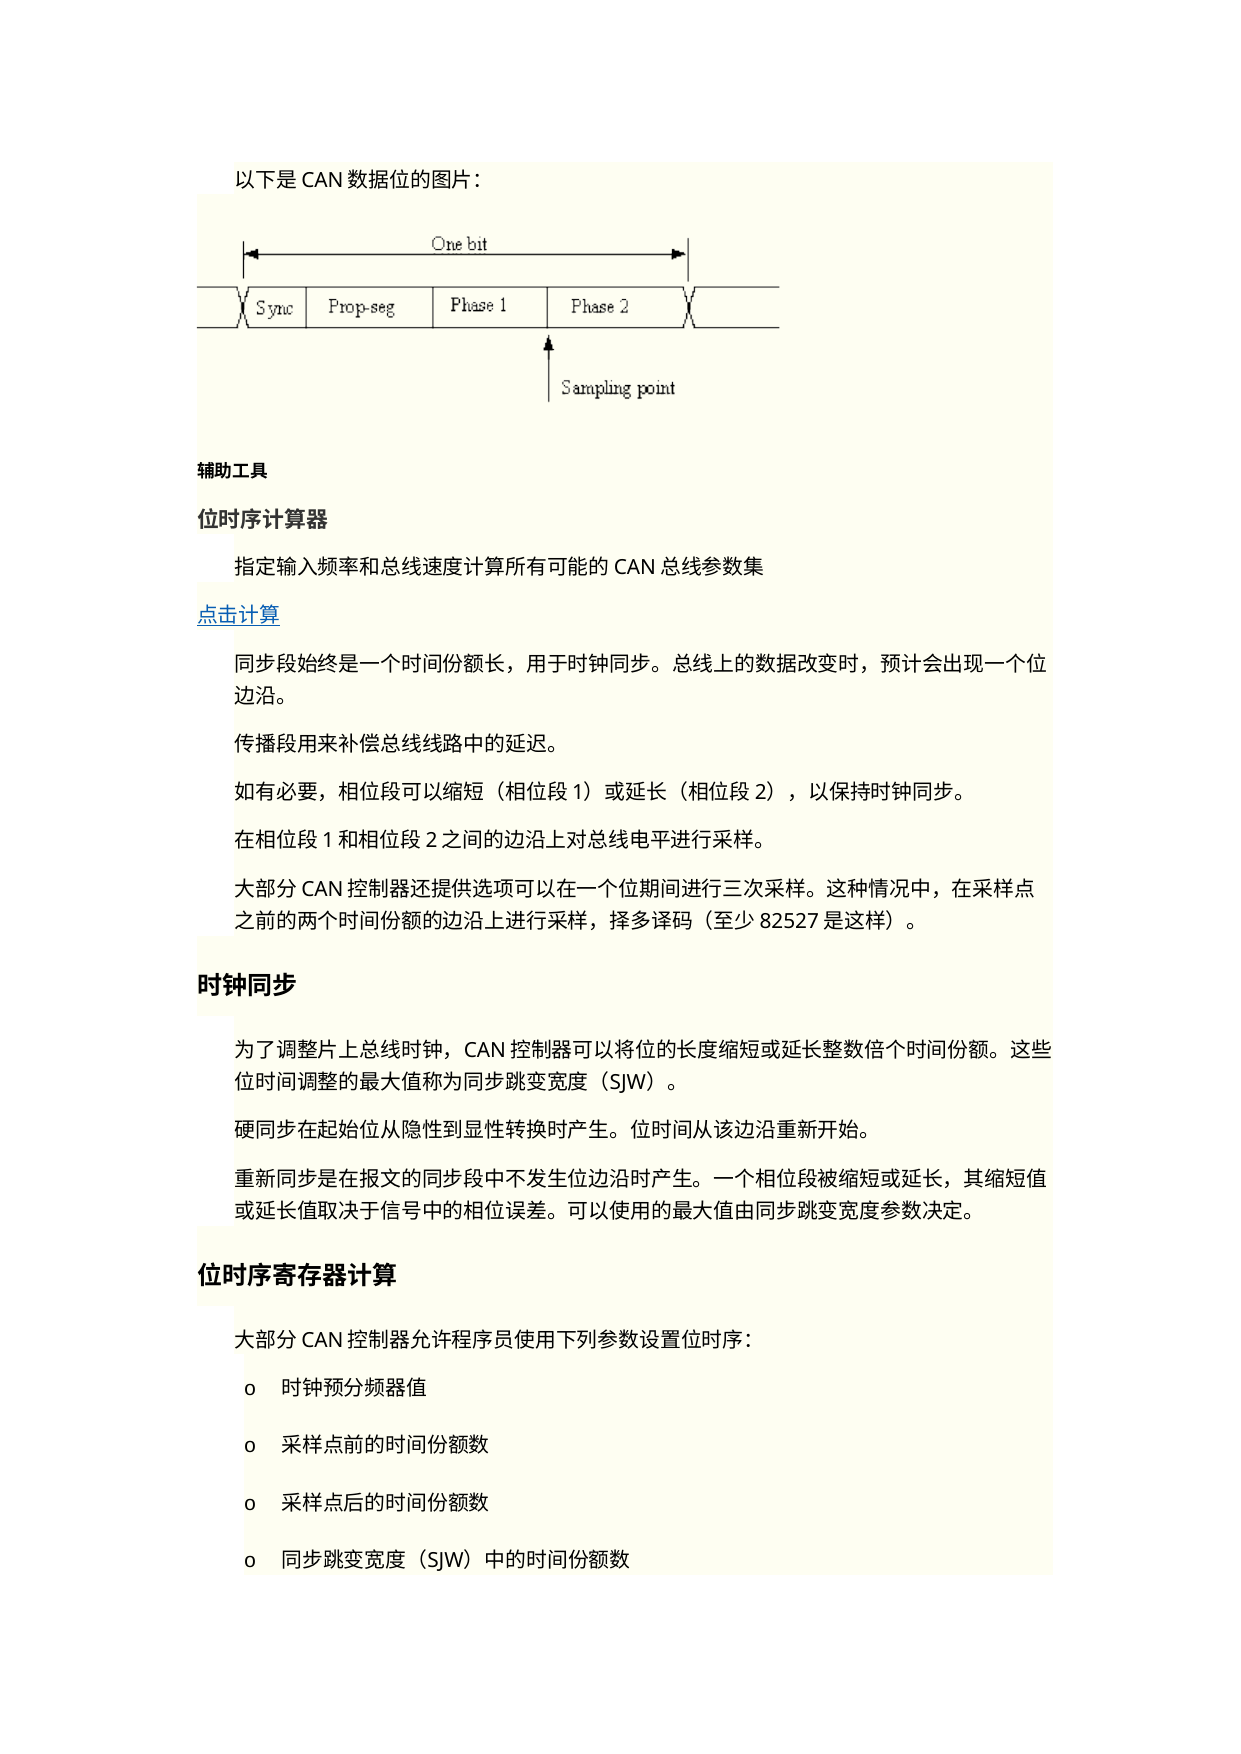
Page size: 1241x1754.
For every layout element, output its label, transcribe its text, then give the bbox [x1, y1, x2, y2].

text 辅助工具 [197, 453, 1053, 486]
text 硬同步在起始位从隐性到显性转换时产生。位时间从该边沿重新开始。 [234, 1113, 1053, 1145]
text 大部分CAN控制器还提供选项可以在一个位期间进行三次采样。这种情况中，在采样点之前的两个时间份额的边沿上进行采样，择多译码（至少82527是这样）。 [234, 871, 1053, 936]
text 为了调整片上总线时钟，CAN控制器可以将位的长度缩短或延长整数倍个时间份额。这些位时间调整的最大值称为同步跳变宽度（SJW）。 [234, 1032, 1053, 1097]
picture [196, 210, 780, 410]
text 传播段用来补偿总线线路中的延迟。 [234, 726, 1053, 759]
text 在相位段1和相位段2之间的边沿上对总线电平进行采样。 [234, 823, 1053, 855]
list 采样点后的时间份额数 [244, 1485, 1053, 1518]
text 如有必要，相位段可以缩短（相位段1）或延长（相位段2），以保持时钟同步。 [234, 774, 1053, 807]
text 指定输入频率和总线速度计算所有可能的CAN总线参数集 [234, 549, 1053, 582]
text 时钟同步 [197, 951, 1053, 1016]
text 位时序寄存器计算 [197, 1241, 1053, 1306]
text 同步段始终是一个时间份额长，用于时钟同步。总线上的数据改变时，预计会出现一个位边沿。 [234, 646, 1053, 711]
list 时钟预分频器值 [244, 1370, 1053, 1403]
text 大部分CAN控制器允许程序员使用下列参数设置位时序： [234, 1322, 1053, 1354]
text 点击计算 [197, 598, 1053, 630]
list 同步跳变宽度（SJW）中的时间份额数 [244, 1543, 1053, 1575]
list 采样点前的时间份额数 [244, 1428, 1053, 1460]
text 位时序计算器 [197, 501, 1053, 534]
text 重新同步是在报文的同步段中不发生位边沿时产生。一个相位段被缩短或延长，其缩短值或延长值取决于信号中的相位误差。可以使用的最大值由同步跳变宽度参数决定。 [234, 1161, 1053, 1226]
text 以下是CAN数据位的图片： [234, 162, 1053, 194]
